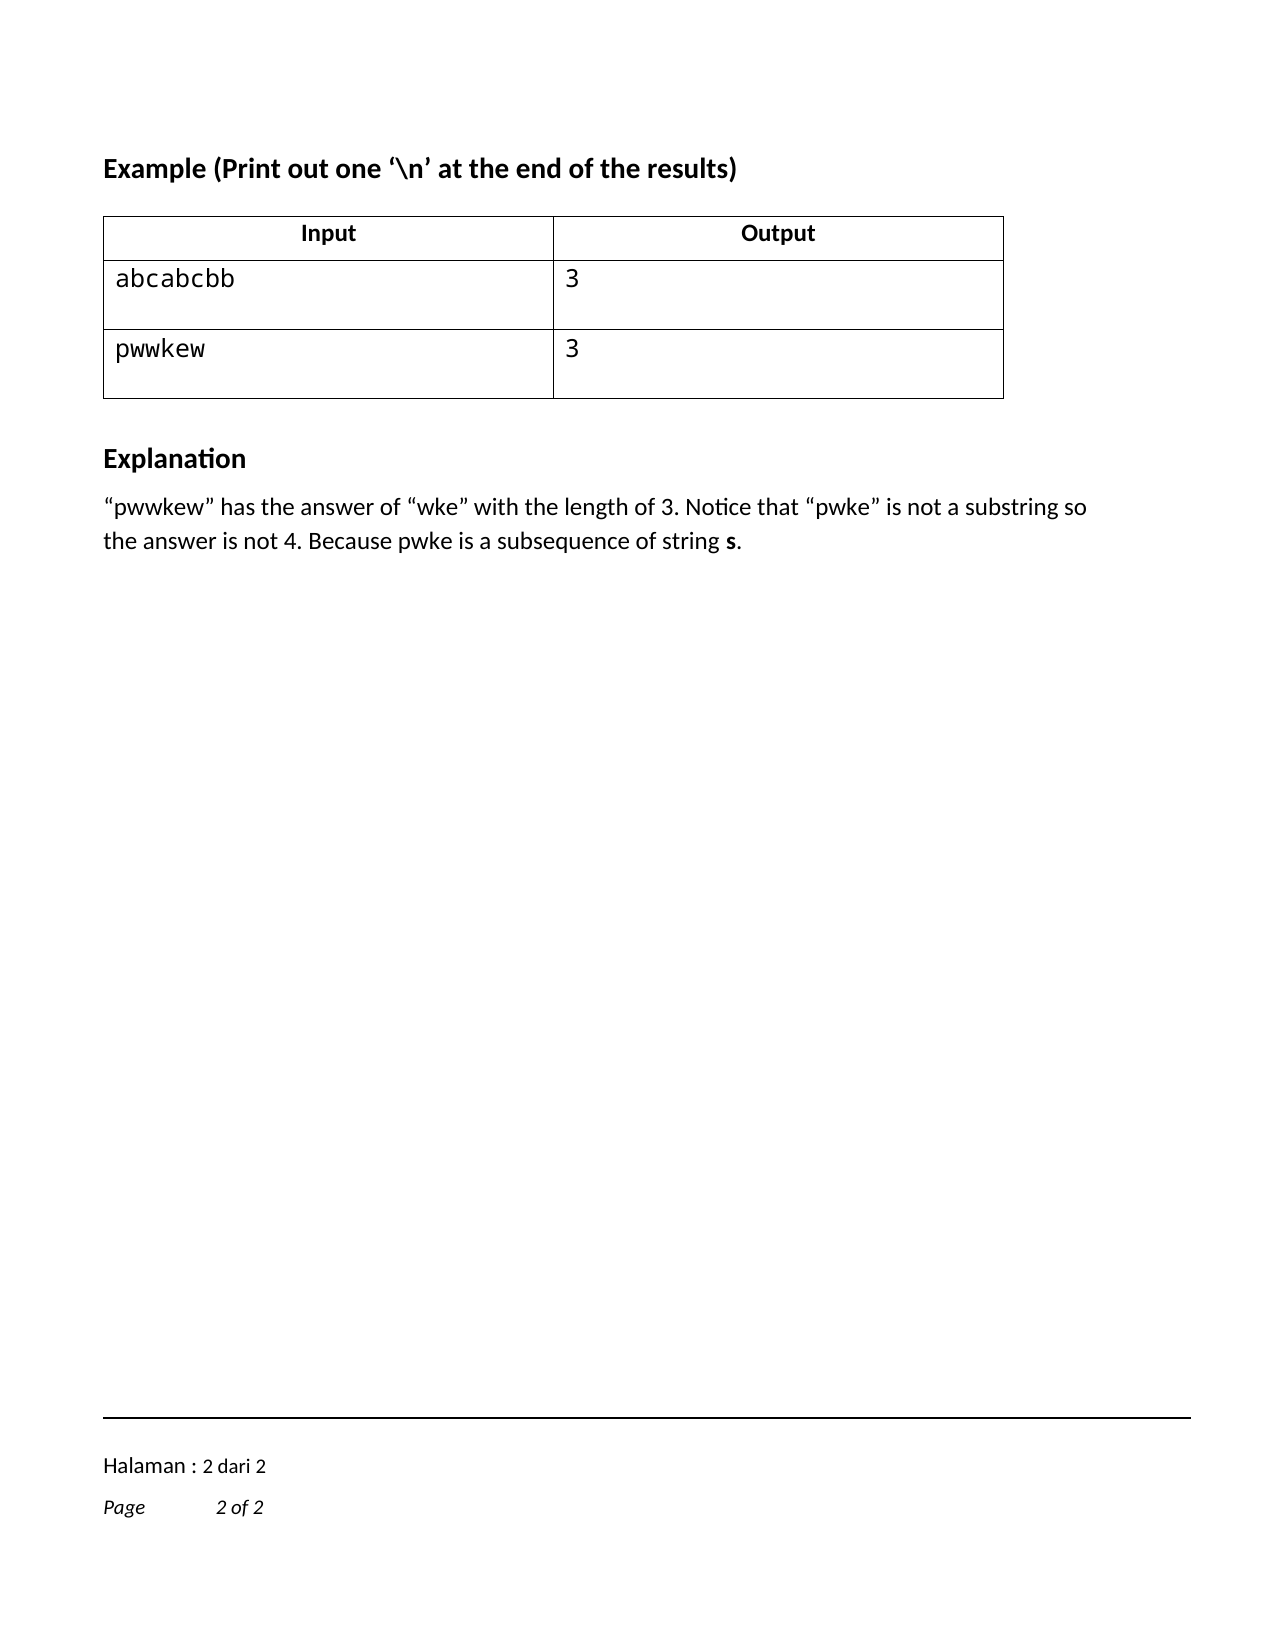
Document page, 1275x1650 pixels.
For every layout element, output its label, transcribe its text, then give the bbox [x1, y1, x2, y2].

table_cell pwwkew [104, 330, 553, 398]
table_header Input [104, 217, 553, 260]
table_header Output [554, 217, 1003, 260]
table_cell abcabcbb [104, 261, 553, 329]
text Explanation [103, 440, 1125, 475]
text “pwwkew” has the answer of “wke” with the length of 3. Notice that “pwke” is not a substring so the answer is not 4. Because pwke is a subsequence of string s. [103, 491, 1125, 556]
table_cell 3 [554, 330, 1003, 398]
table_cell 3 [554, 261, 1003, 329]
text Example (Print out one ‘\n’ at the end of the results) [103, 150, 1125, 186]
